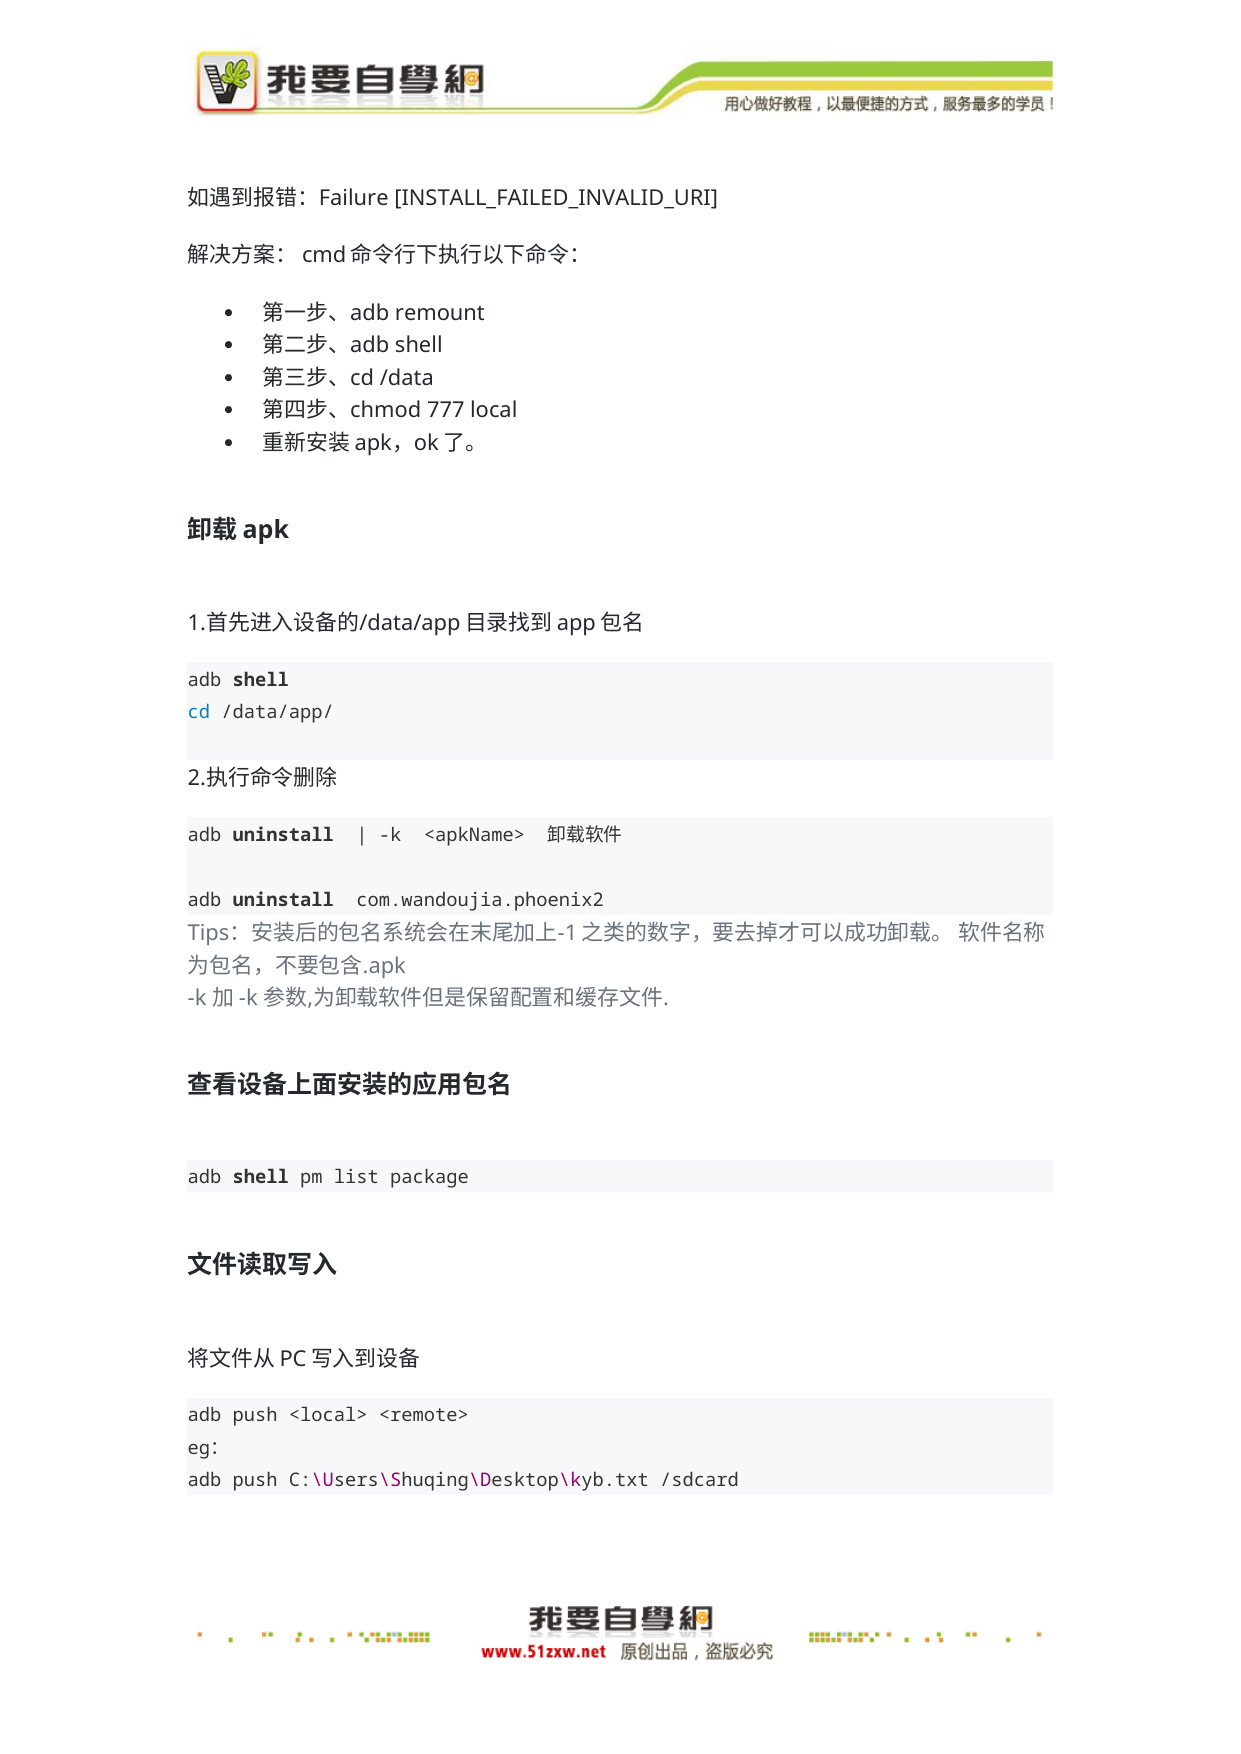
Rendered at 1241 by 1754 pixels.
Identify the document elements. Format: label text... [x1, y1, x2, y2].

subtitle 卸载apk [187, 495, 1053, 560]
text cd /data/app/ [187, 695, 1053, 727]
text adb shell pm list package [187, 1160, 1053, 1193]
subtitle 文件读取写入 [187, 1230, 1053, 1295]
picture [187, 46, 1053, 116]
text 1.首先进入设备的/data/app目录找到app包名 [187, 605, 1053, 637]
text 将文件从PC写入到设备 [187, 1340, 1053, 1373]
text 2.执行命令删除 [187, 760, 1053, 792]
subtitle 查看设备上面安装的应用包名 [187, 1050, 1053, 1115]
list 第一步、adb remount [225, 295, 1053, 327]
list 第二步、adb shell [225, 327, 1053, 360]
list 重新安装apk，ok了。 [225, 425, 1053, 457]
text adb push C:\Users\Shuqing\Desktop\kyb.txt /sdcard [187, 1463, 1053, 1495]
text adb uninstall | -k <apkName> 卸载软件 [187, 817, 1053, 850]
text 如遇到报错：Failure [INSTALL_FAILED_INVALID_URI] [187, 180, 1053, 212]
text adb shell [187, 662, 1053, 695]
list 第三步、cd /data [225, 360, 1053, 392]
picture [187, 1598, 1053, 1668]
text eg： [187, 1430, 1053, 1463]
text Tips：安装后的包名系统会在末尾加上-1之类的数字，要去掉才可以成功卸载。 软件名称为包名，不要包含.apk -k 加 -k 参数,为卸载软件但是保留配置和缓存文件. [187, 915, 1053, 1012]
text 解决方案： cmd命令行下执行以下命令： [187, 237, 1053, 270]
text adb push <local> <remote> [187, 1398, 1053, 1430]
text adb uninstall com.wandoujia.phoenix2 [187, 882, 1053, 915]
list 第四步、chmod 777 local [225, 392, 1053, 425]
